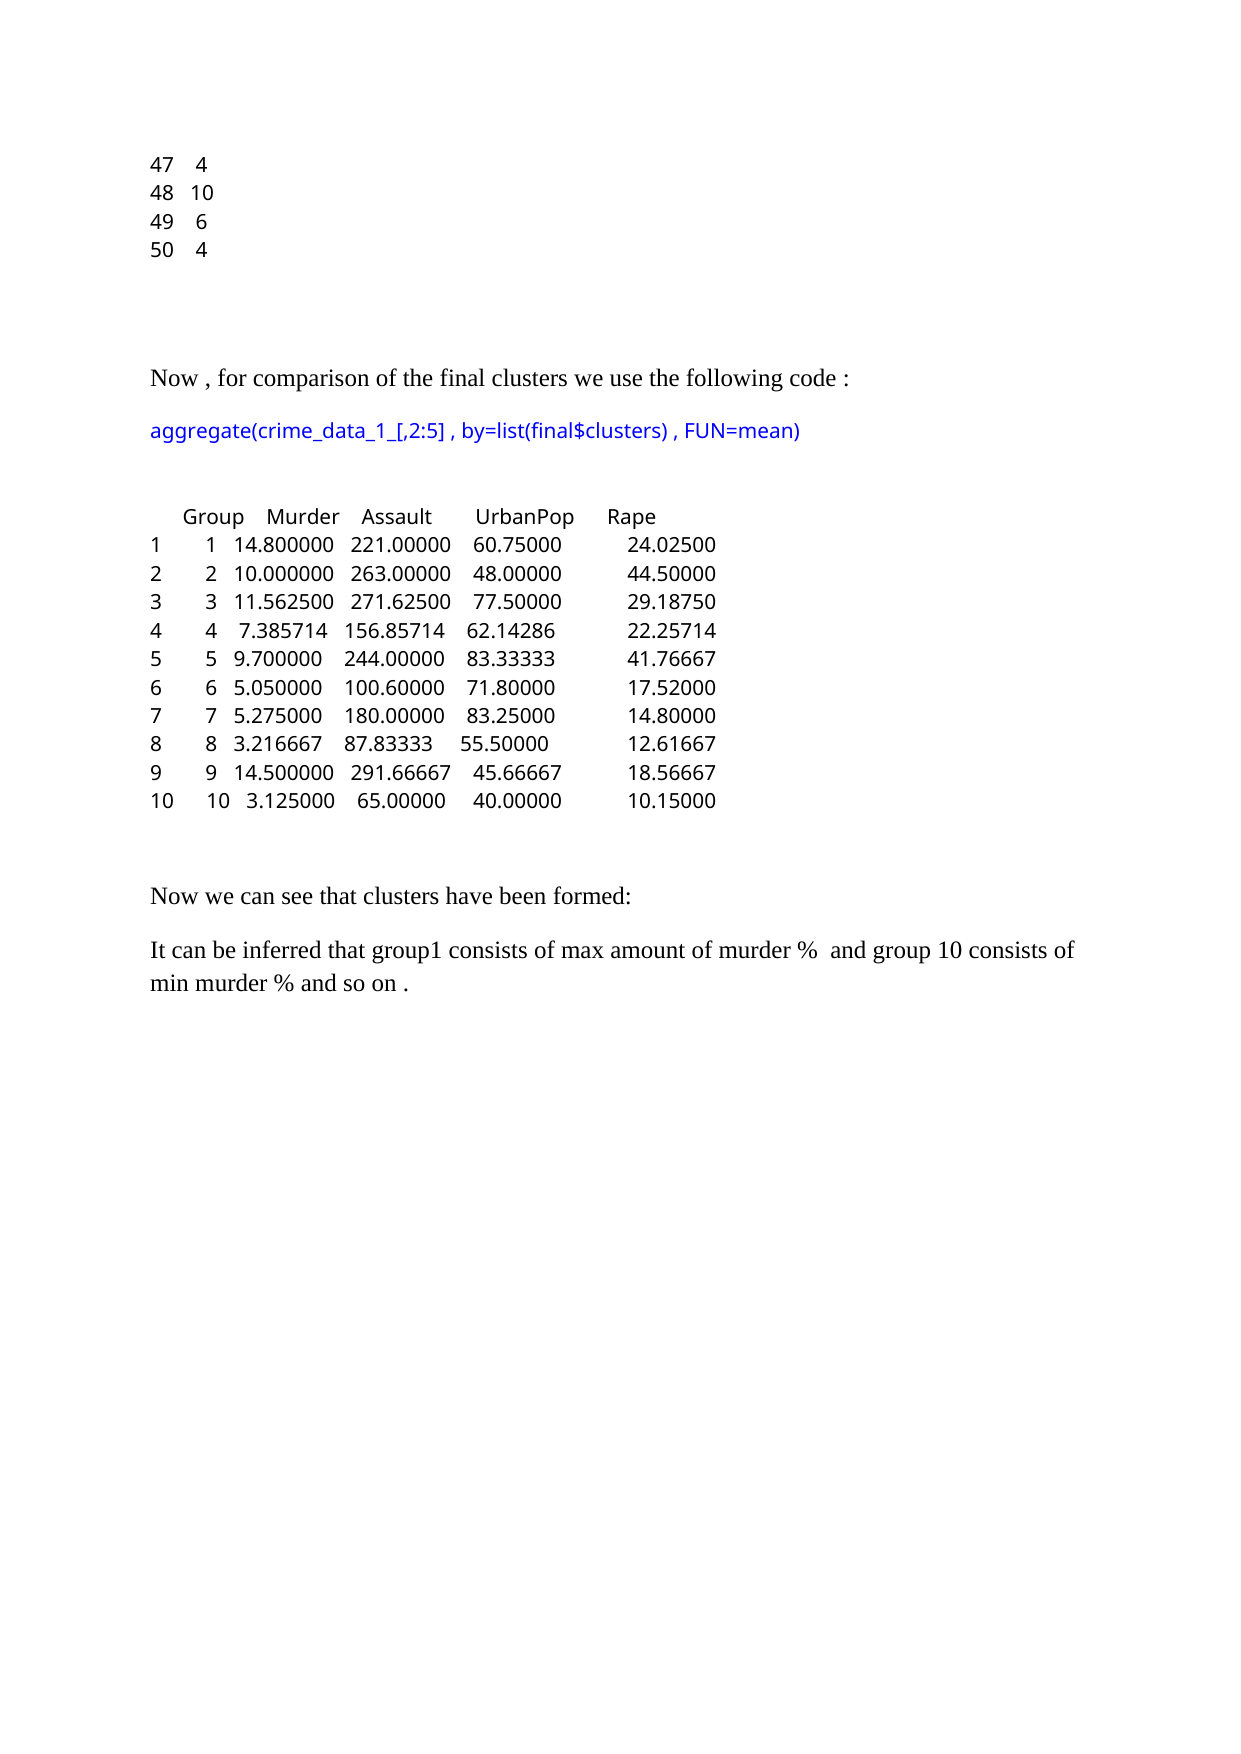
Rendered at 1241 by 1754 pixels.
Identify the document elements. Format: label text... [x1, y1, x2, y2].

text 47 4 [150, 150, 1090, 178]
text 4 4 7.385714 156.85714 62.14286 22.25714 [150, 616, 1090, 644]
text aggregate(crime_data_1_[,2:5] , by=list(final$clusters) , FUN=mean) [150, 417, 1090, 445]
text 50 4 [150, 235, 1090, 264]
text 3 3 11.562500 271.62500 77.50000 29.18750 [150, 587, 1090, 616]
text Now we can see that clusters have been formed: [150, 815, 1090, 909]
text 7 7 5.275000 180.00000 83.25000 14.80000 [150, 701, 1090, 729]
text 10 10 3.125000 65.00000 40.00000 10.15000 [150, 786, 1090, 815]
text 48 10 [150, 178, 1090, 207]
text 8 8 3.216667 87.83333 55.50000 12.61667 [150, 729, 1090, 758]
text 1 1 14.800000 221.00000 60.75000 24.02500 [150, 530, 1090, 559]
text Group Murder Assault UrbanPop Rape [150, 502, 1090, 530]
text It can be inferred that group1 consists of max amount of murder % and group 10 consists of min murder % and so on . [150, 935, 1090, 996]
text 49 6 [150, 207, 1090, 235]
text 6 6 5.050000 100.60000 71.80000 17.52000 [150, 673, 1090, 701]
text 9 9 14.500000 291.66667 45.66667 18.56667 [150, 758, 1090, 786]
text 5 5 9.700000 244.00000 83.33333 41.76667 [150, 644, 1090, 673]
text Now , for comparison of the final clusters we use the following code : [150, 264, 1090, 392]
text 2 2 10.000000 263.00000 48.00000 44.50000 [150, 559, 1090, 587]
